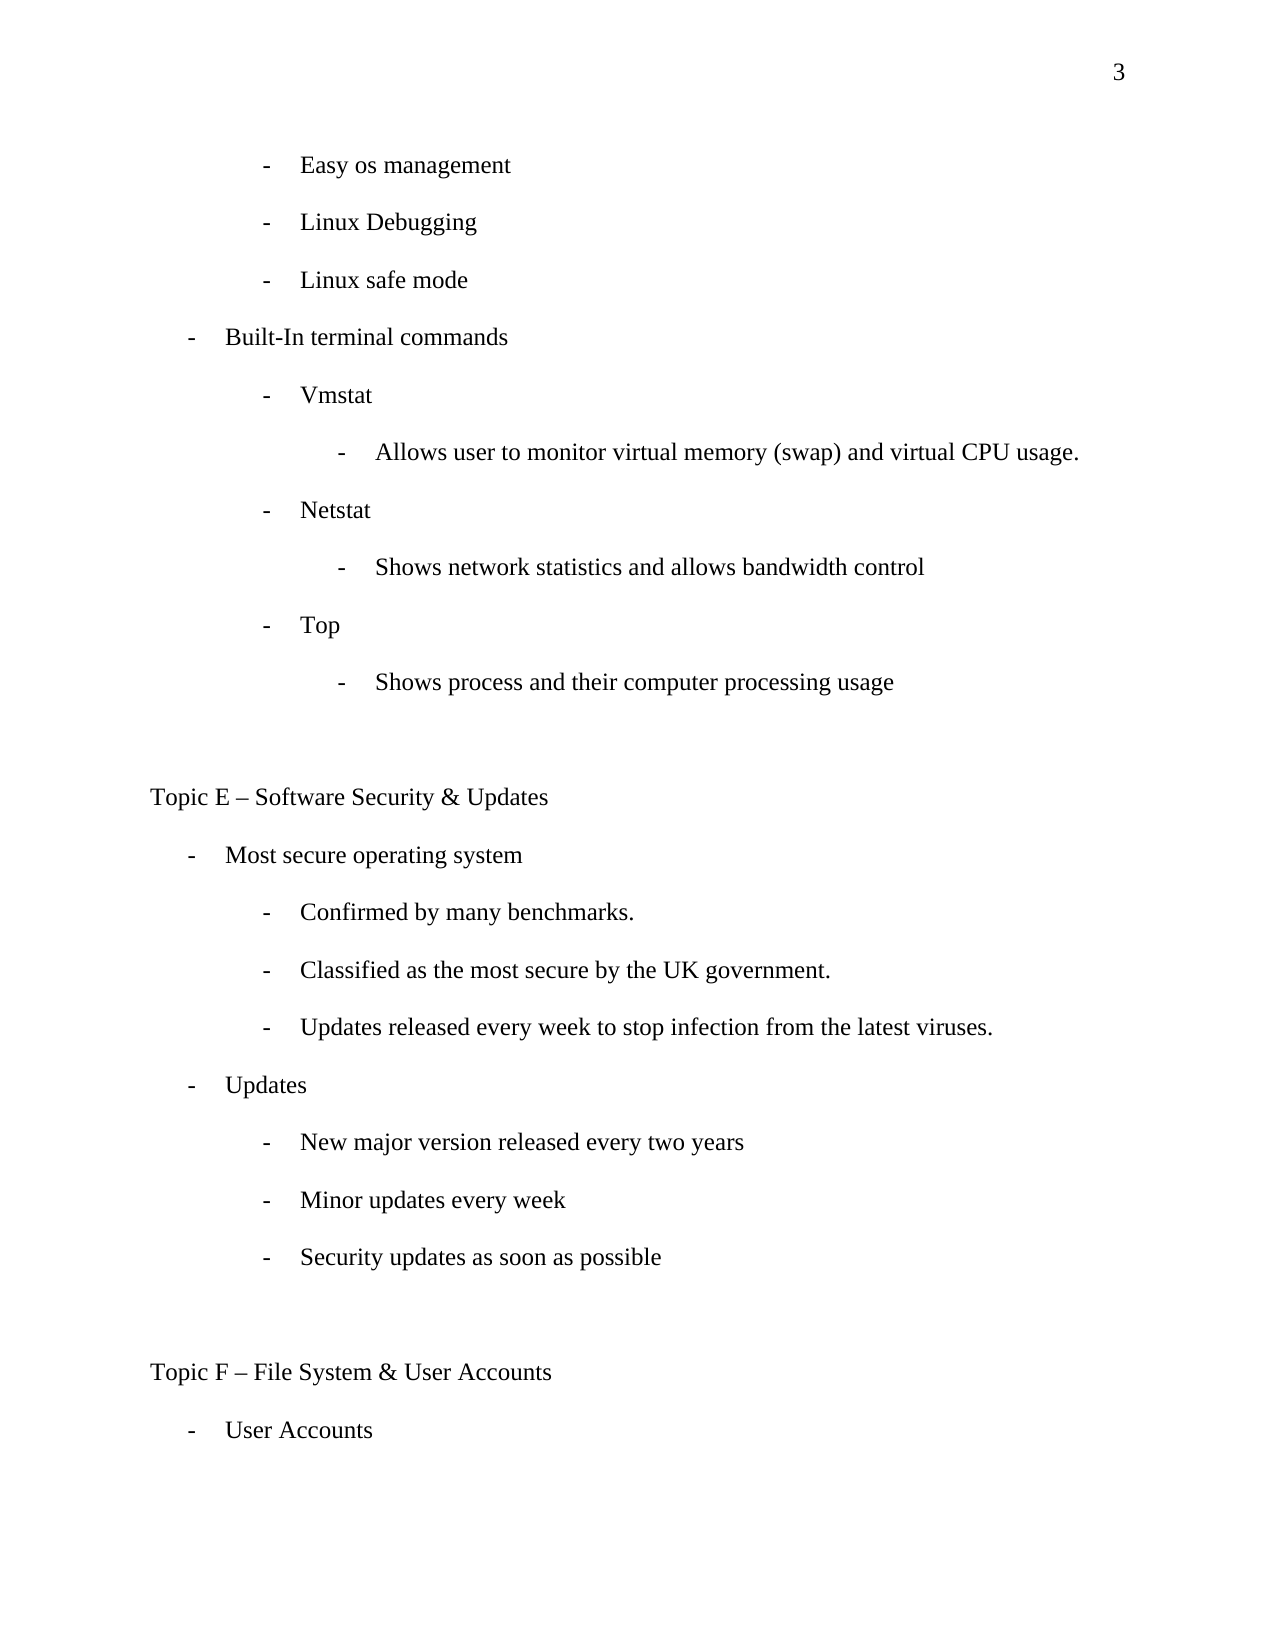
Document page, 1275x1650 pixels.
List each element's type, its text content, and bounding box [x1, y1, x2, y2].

list Allows user to monitor virtual memory (swap) and virtual CPU usage. [337, 437, 1125, 466]
list Security updates as soon as possible [262, 1242, 1125, 1271]
list Linux Debugging [262, 207, 1125, 236]
list Updates released every week to stop infection from the latest viruses. [262, 1012, 1125, 1041]
list User Accounts [187, 1415, 1125, 1444]
text Topic E – Software Security & Updates [150, 782, 1125, 811]
list Netstat [262, 495, 1125, 524]
list Linux safe mode [262, 265, 1125, 294]
list Top [262, 610, 1125, 639]
list Easy os management [262, 150, 1125, 179]
list Vmstat [262, 380, 1125, 409]
list Built-In terminal commands [187, 322, 1125, 351]
list Shows network statistics and allows bandwidth control [337, 552, 1125, 581]
list New major version released every two years [262, 1127, 1125, 1156]
list Minor updates every week [262, 1185, 1125, 1214]
list Most secure operating system [187, 840, 1125, 869]
text Topic F – File System & User Accounts [150, 1357, 1125, 1386]
list Confirmed by many benchmarks. [262, 897, 1125, 926]
list Classified as the most secure by the UK government. [262, 955, 1125, 984]
list Updates [187, 1070, 1125, 1099]
list Shows process and their computer processing usage [337, 667, 1125, 696]
